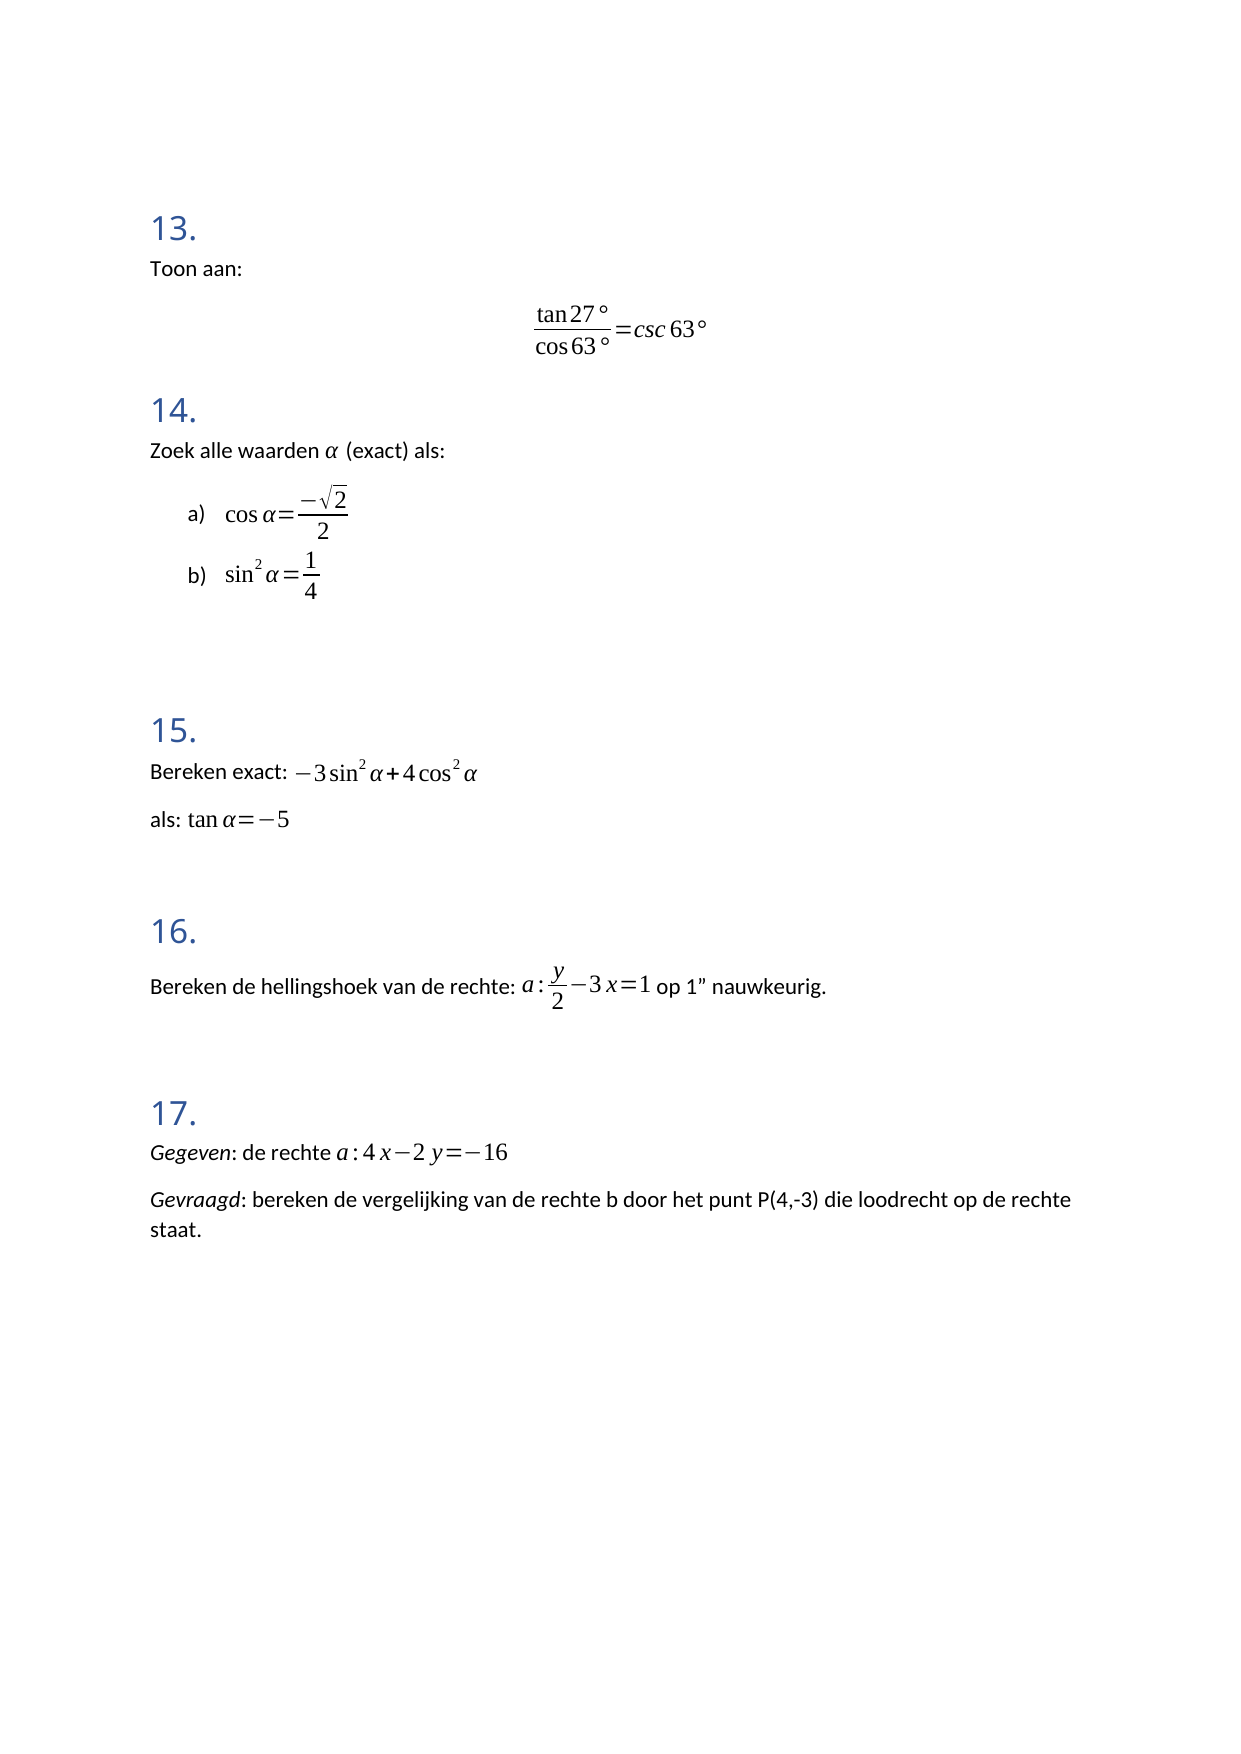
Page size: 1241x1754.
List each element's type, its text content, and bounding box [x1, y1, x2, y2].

text Bereken de hellingshoek van de rechte: op 1” nauwkeurig. [150, 956, 1090, 1015]
subtitle 14. [150, 387, 1090, 433]
text Gevraagd: bereken de vergelijking van de rechte b door het punt P(4,-3) die loodrecht op de rechte staat. [150, 1185, 1090, 1243]
subtitle 16. [150, 907, 1090, 953]
text Bereken exact: [150, 755, 1090, 786]
text Zoek alle waarden (exact) als: [150, 436, 1090, 464]
subtitle 15. [150, 706, 1090, 752]
text als: [150, 805, 1090, 833]
text Toon aan: [150, 254, 1090, 282]
subtitle 17. [150, 1089, 1090, 1135]
subtitle 13. [150, 205, 1090, 251]
text Gegeven: de rechte [150, 1138, 1090, 1166]
